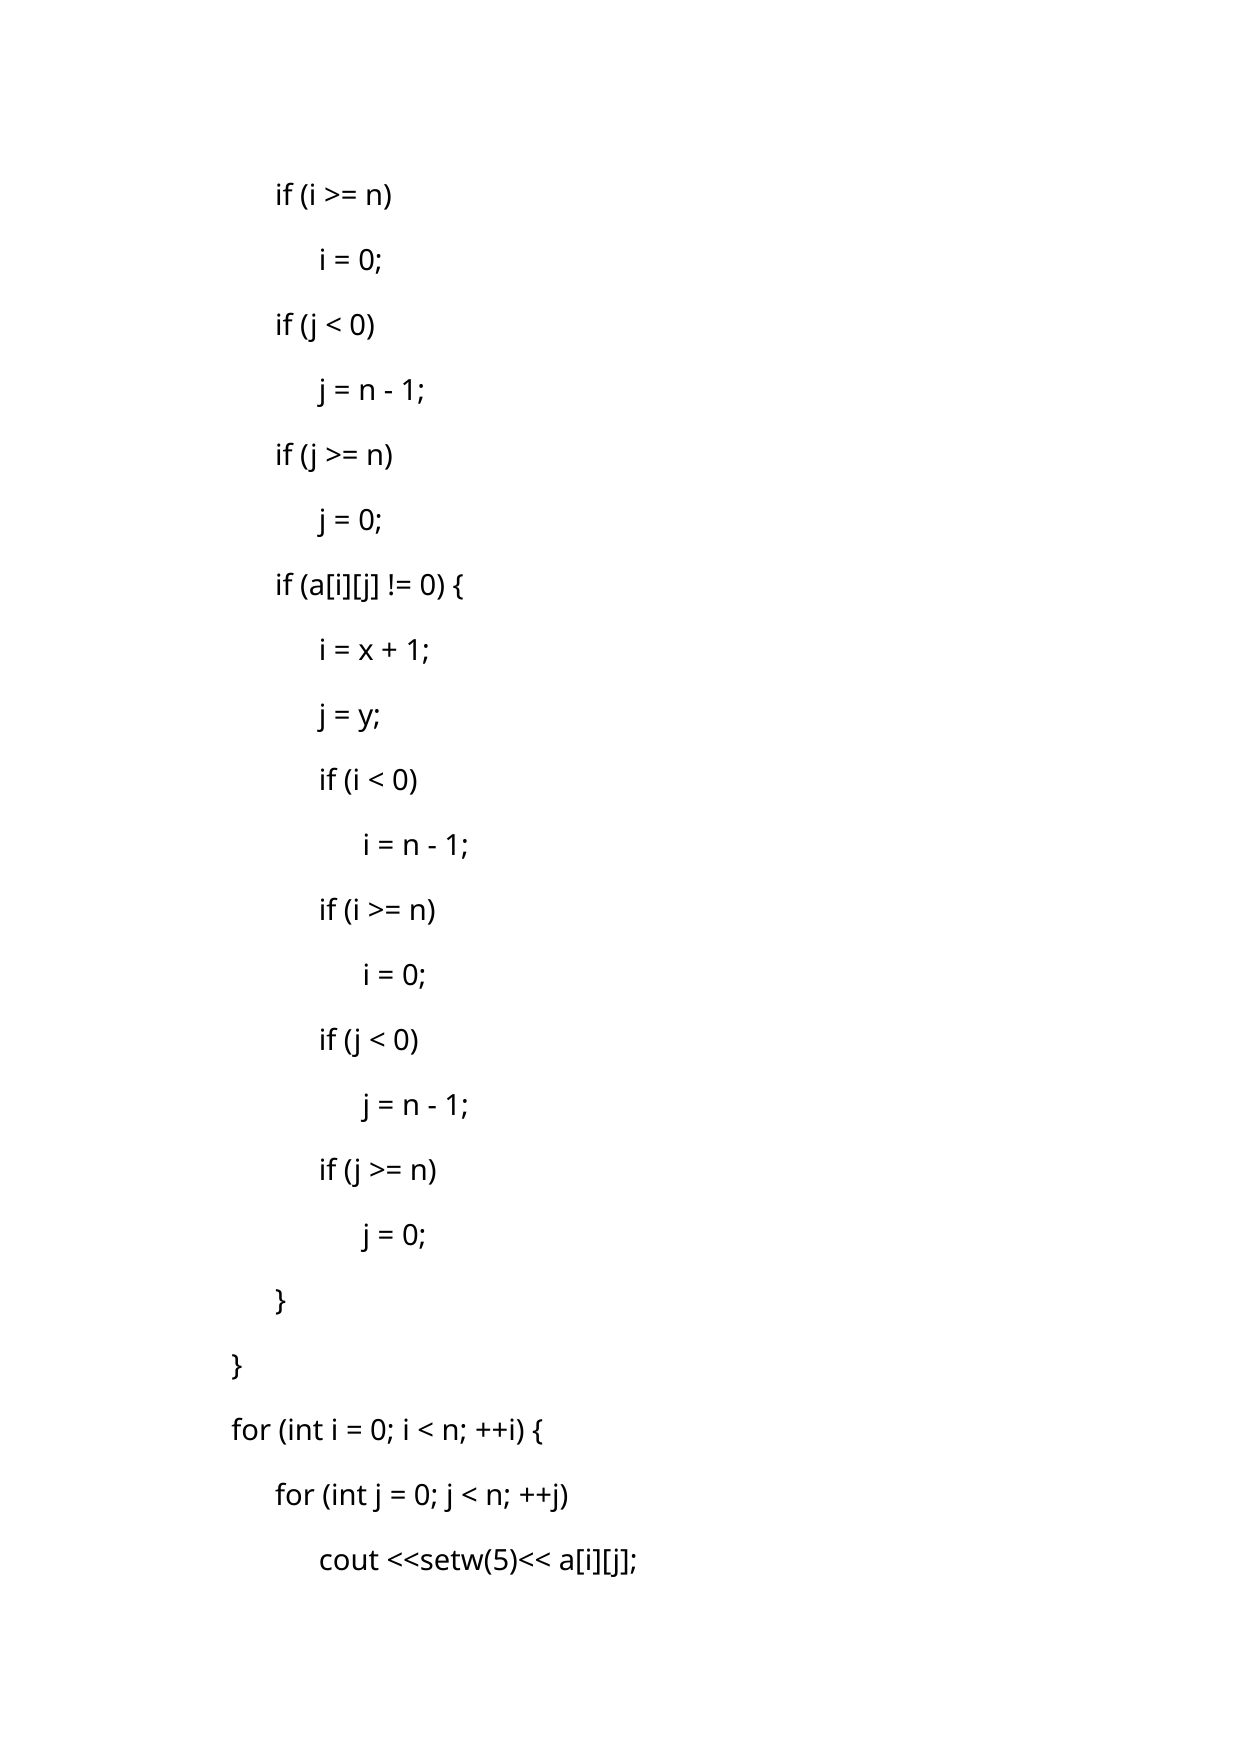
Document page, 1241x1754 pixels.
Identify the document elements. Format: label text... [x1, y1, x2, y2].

text j = 0; [187, 487, 1053, 552]
text cout <<setw(5)<< a[i][j]; [187, 1527, 1053, 1592]
text i = 0; [187, 227, 1053, 292]
text i = n - 1; [187, 812, 1053, 877]
text if (i < 0) [187, 747, 1053, 812]
text } [187, 1267, 1053, 1332]
text if (j >= n) [187, 422, 1053, 487]
text } [187, 1332, 1053, 1397]
text j = n - 1; [187, 1072, 1053, 1137]
text if (j < 0) [187, 1007, 1053, 1072]
text if (a[i][j] != 0) { [187, 552, 1053, 617]
text for (int j = 0; j < n; ++j) [187, 1462, 1053, 1527]
text if (i >= n) [187, 162, 1053, 227]
text i = 0; [187, 942, 1053, 1007]
text if (j >= n) [187, 1137, 1053, 1202]
text if (j < 0) [187, 292, 1053, 357]
text if (i >= n) [187, 877, 1053, 942]
text j = 0; [187, 1202, 1053, 1267]
text for (int i = 0; i < n; ++i) { [187, 1397, 1053, 1462]
text j = y; [187, 682, 1053, 747]
text j = n - 1; [187, 357, 1053, 422]
text i = x + 1; [187, 617, 1053, 682]
